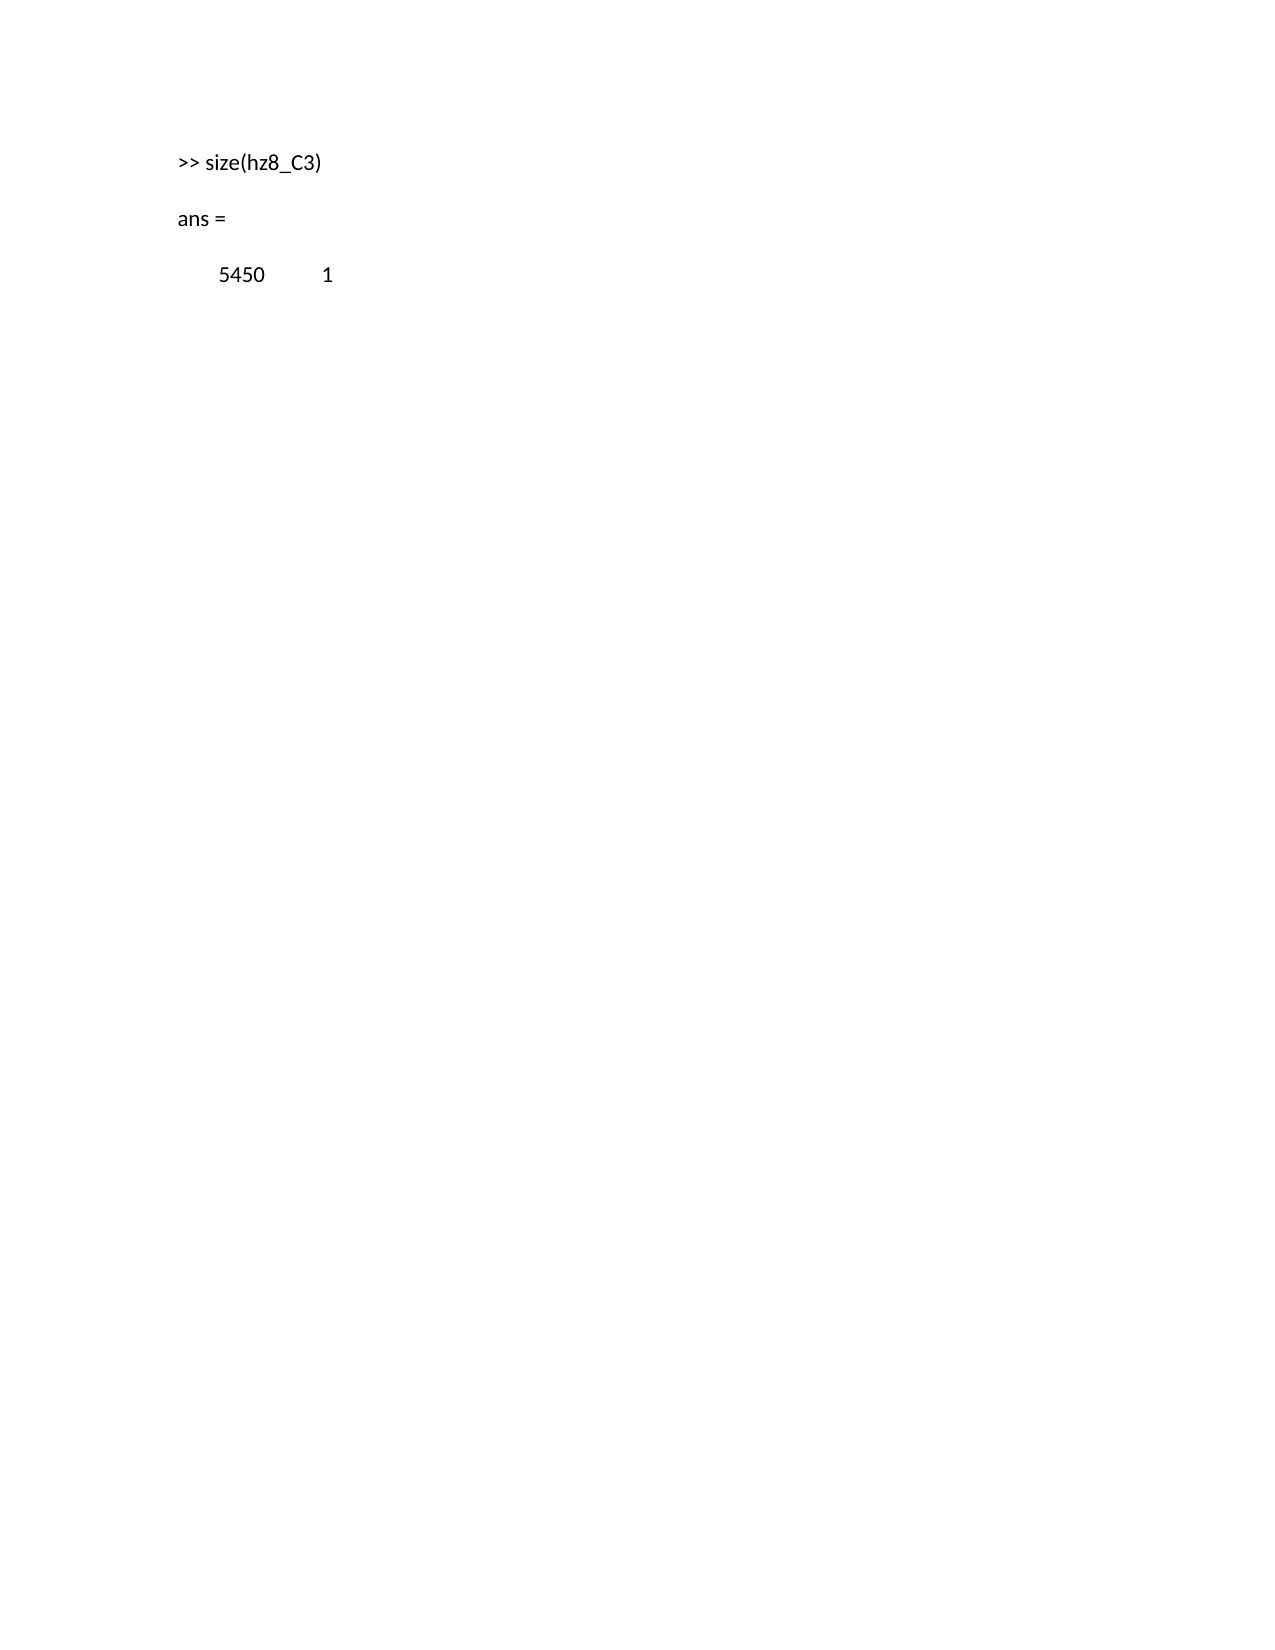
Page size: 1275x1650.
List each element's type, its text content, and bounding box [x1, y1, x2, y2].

text ans = [177, 204, 1098, 232]
text >> size(hz8_C3) [177, 148, 1098, 176]
text 5450 1 [177, 260, 1098, 288]
